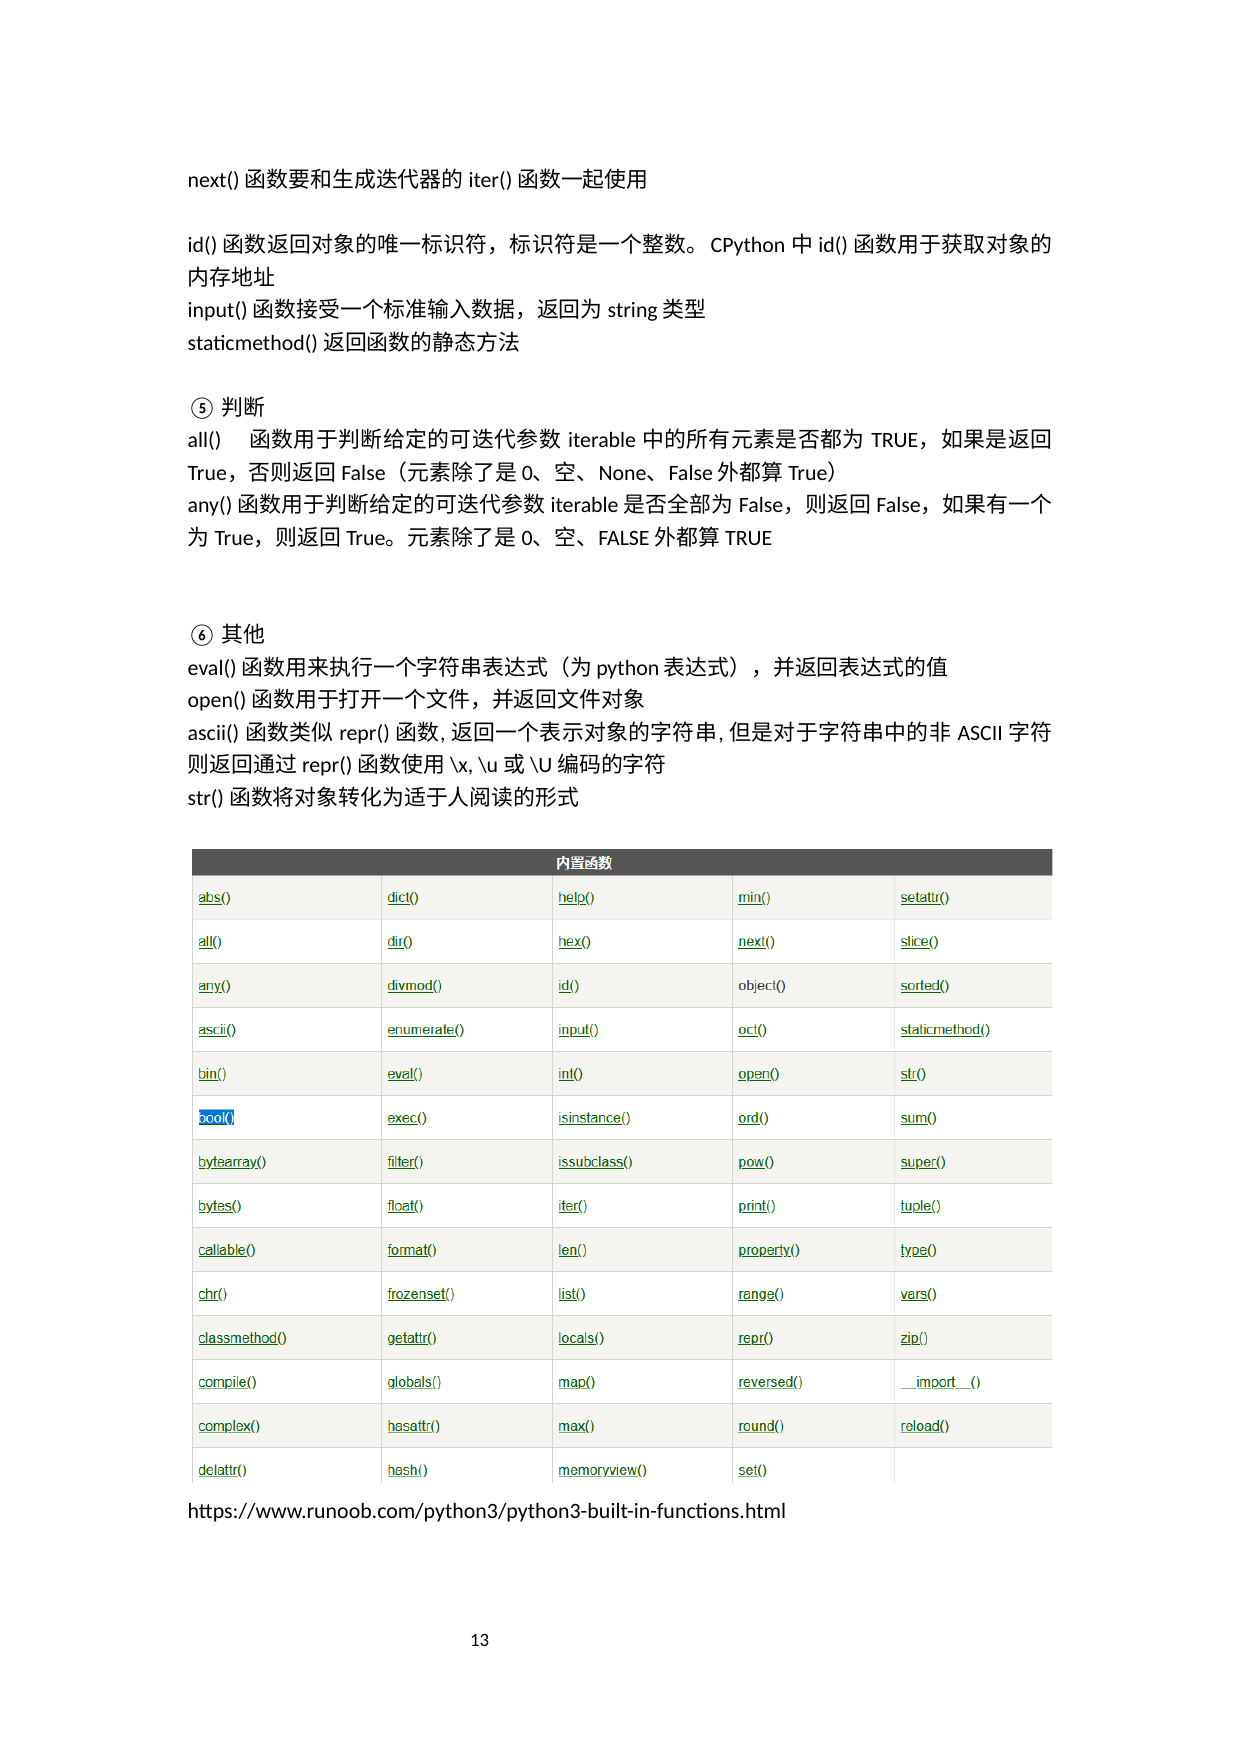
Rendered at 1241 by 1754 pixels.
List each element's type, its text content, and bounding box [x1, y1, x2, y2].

text str() 函数将对象转化为适于人阅读的形式 [187, 779, 1053, 812]
text ⑤判断 [187, 389, 1053, 422]
text staticmethod() 返回函数的静态方法 [187, 324, 1053, 357]
picture [187, 844, 1053, 1483]
text next() 函数要和生成迭代器的 iter() 函数一起使用 [187, 162, 1053, 194]
text any() 函数用于判断给定的可迭代参数 iterable 是否全部为 False，则返回 False，如果有一个为 True，则返回 True。元素除了是 0、空、FALSE 外都算 TRUE [187, 487, 1053, 552]
text all() 函数用于判断给定的可迭代参数 iterable 中的所有元素是否都为 TRUE，如果是返回 True，否则返回 False（元素除了是 0、空、None、False 外都算 True） [187, 422, 1053, 487]
text ⑥其他 [187, 617, 1053, 649]
text https://www.runoob.com/python3/python3-built-in-functions.html [187, 1494, 1053, 1527]
text eval() 函数用来执行一个字符串表达式（为python表达式），并返回表达式的值 [187, 649, 1053, 682]
text ascii() 函数类似 repr() 函数, 返回一个表示对象的字符串, 但是对于字符串中的非 ASCII 字符则返回通过 repr() 函数使用 \x, \u 或 \U 编码的字符 [187, 714, 1053, 779]
text open() 函数用于打开一个文件，并返回文件对象 [187, 682, 1053, 714]
text input() 函数接受一个标准输入数据，返回为 string 类型 [187, 292, 1053, 324]
text id() 函数返回对象的唯一标识符，标识符是一个整数。CPython 中 id() 函数用于获取对象的内存地址 [187, 227, 1053, 292]
